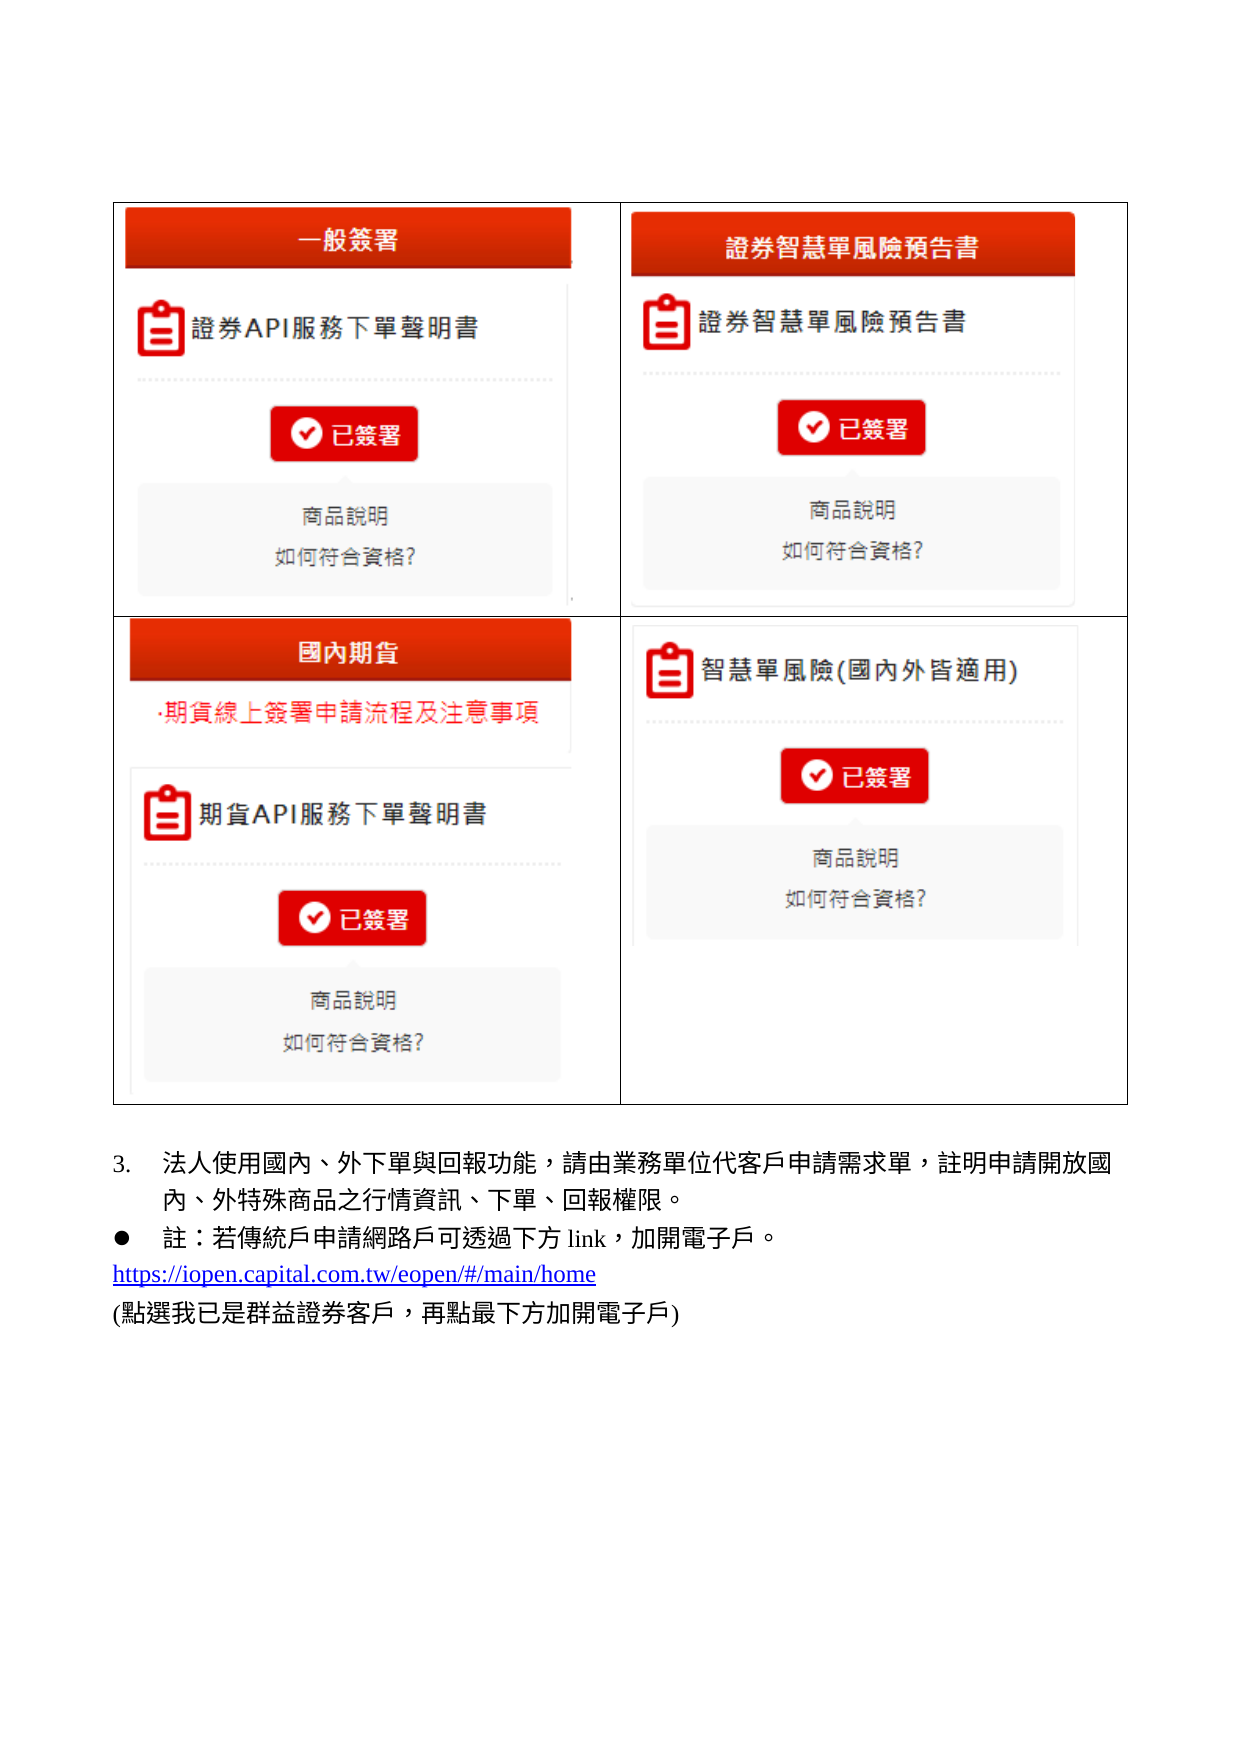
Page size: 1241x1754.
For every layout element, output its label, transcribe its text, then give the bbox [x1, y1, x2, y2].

picture [124, 617, 572, 1104]
list 法人使用國內、外下單與回報功能，請由業務單位代客戶申請需求單，註明申請開放國內、外特殊商品之行情資訊、下單、回報權限。 [112, 1143, 1128, 1218]
text https://iopen.capital.com.tw/eopen/#/main/home [112, 1255, 1128, 1293]
list 註：若傳統戶申請網路戶可透過下方link，加開電子戶。 [112, 1218, 1128, 1255]
table_cell [114, 617, 124, 1104]
table_header [621, 203, 1127, 616]
picture [124, 206, 573, 612]
table_cell [572, 617, 620, 1104]
text (點選我已是群益證券客戶，再點最下方加開電子戶) [112, 1293, 1128, 1330]
picture [631, 625, 1079, 946]
table_cell [621, 617, 1127, 1104]
table_header [114, 203, 620, 616]
picture [631, 210, 1075, 609]
